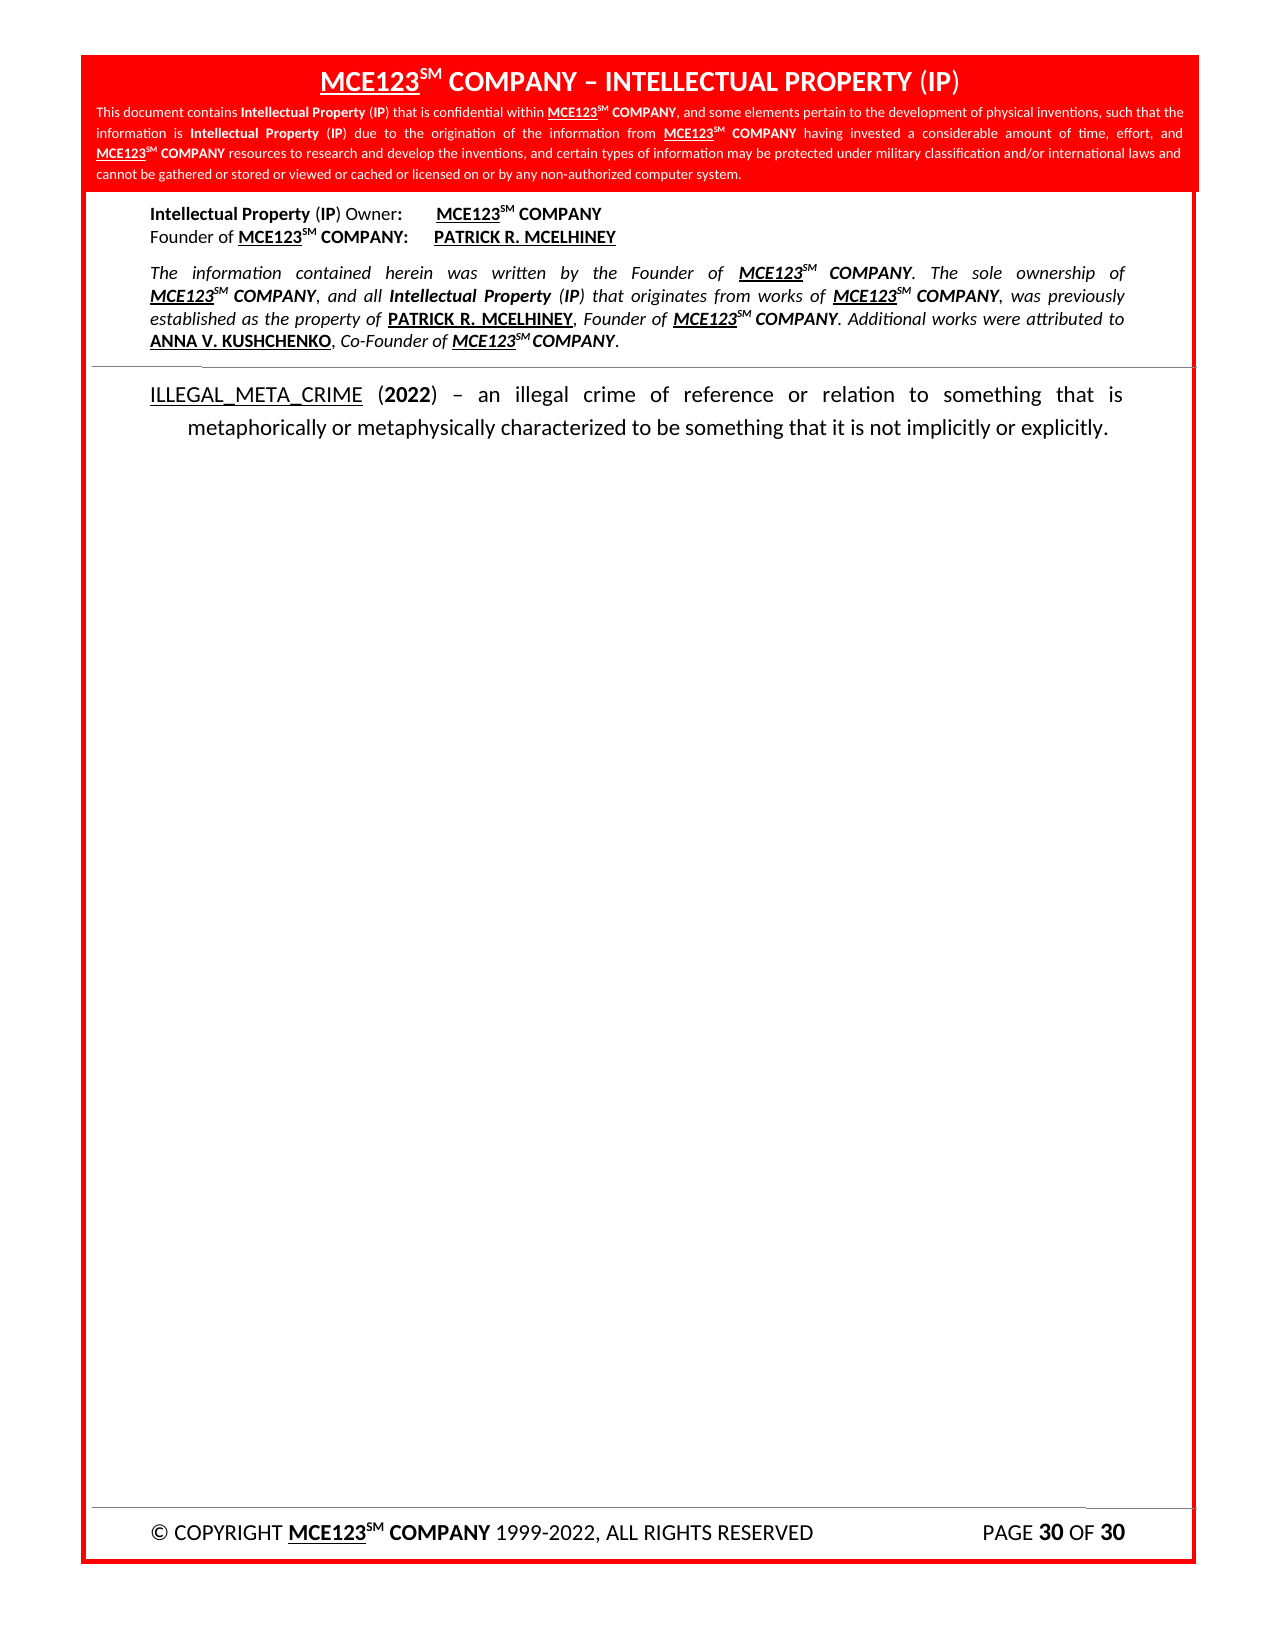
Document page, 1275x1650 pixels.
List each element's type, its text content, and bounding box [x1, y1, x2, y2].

text ILLEGAL_META_CRIME (2022) – an illegal crime of reference or relation to something that is metaphorically or metaphysically characterized to be something that it is not implicitly or explicitly. [150, 381, 1125, 441]
